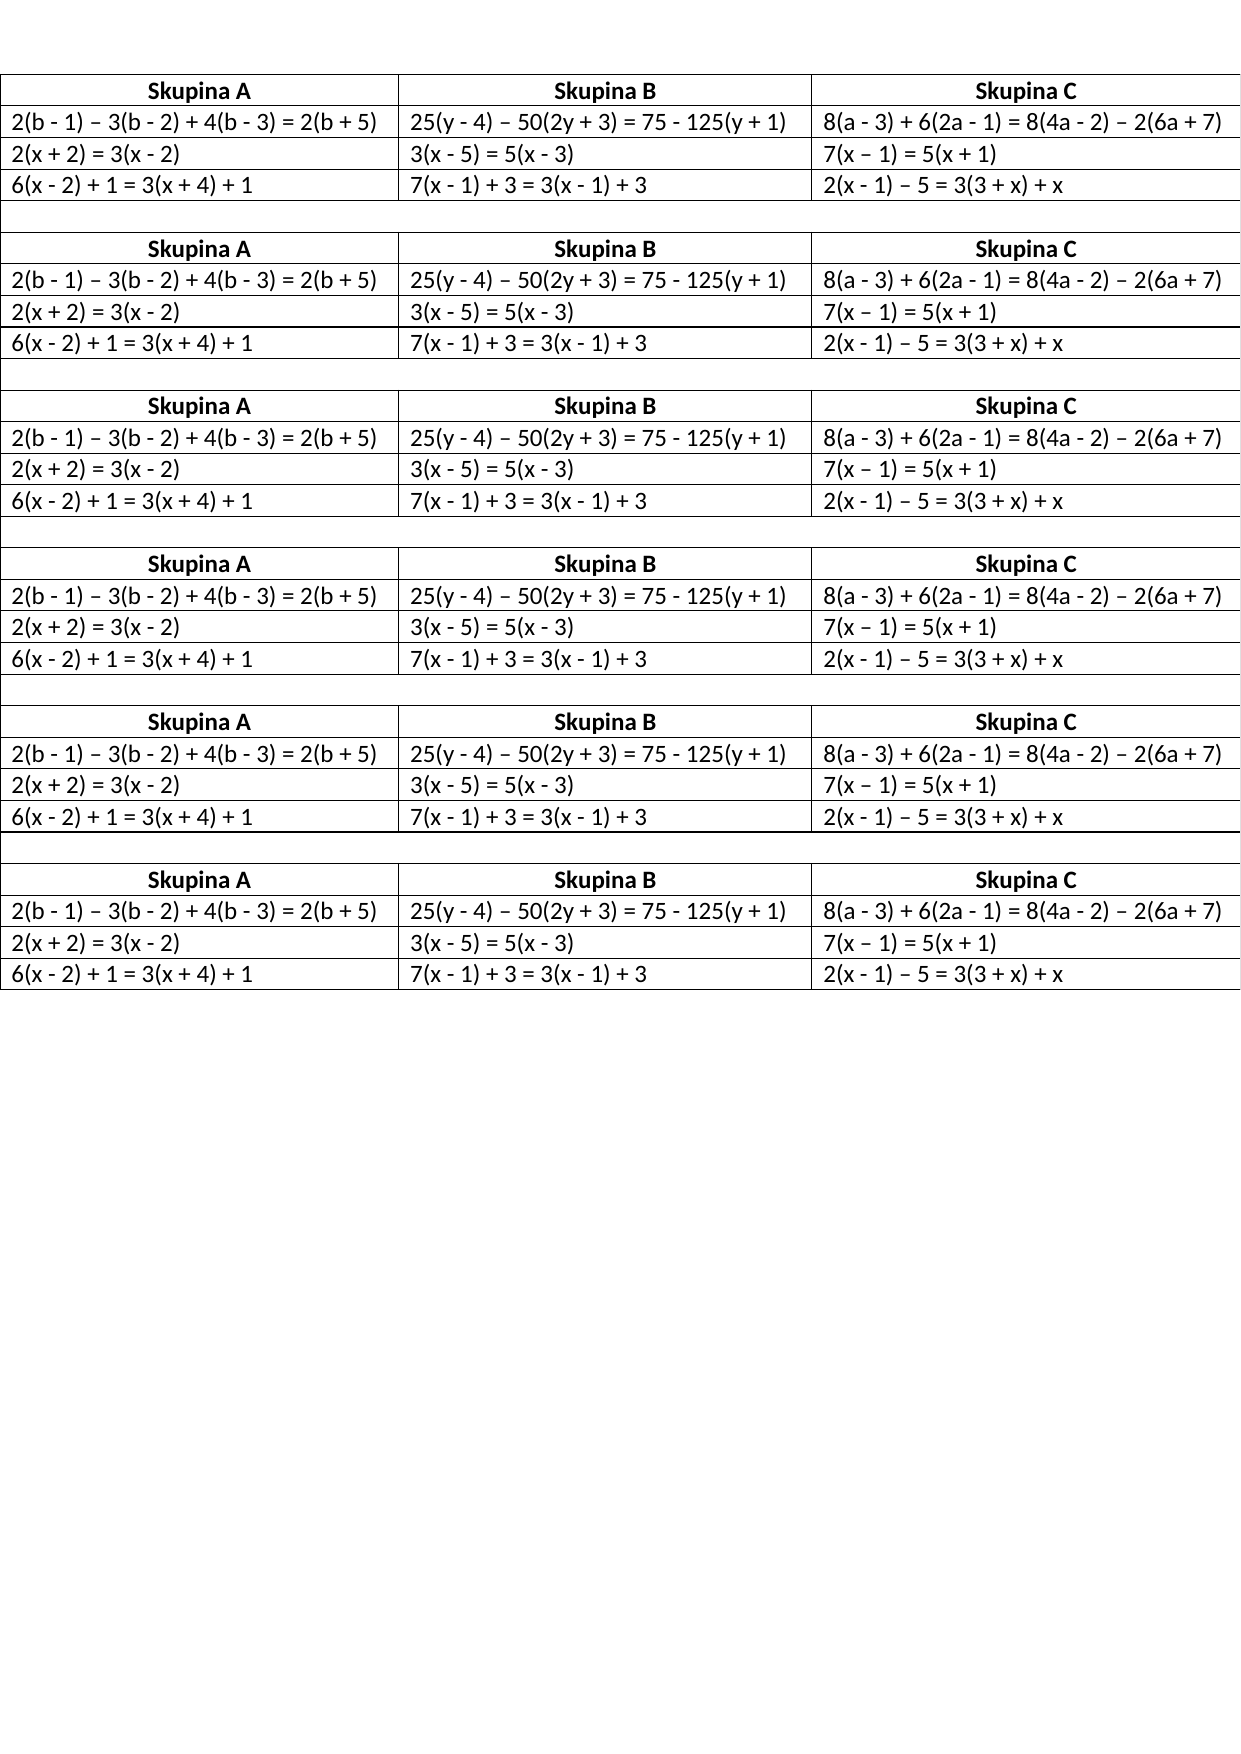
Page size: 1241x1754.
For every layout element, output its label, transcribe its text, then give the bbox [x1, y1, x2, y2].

table_cell Skupina A [1, 548, 398, 579]
table_cell 2(b - 1) – 3(b - 2) + 4(b - 3) = 2(b + 5) [1, 580, 398, 610]
table_cell Skupina C [812, 233, 1240, 263]
table_cell Skupina A [1, 706, 398, 737]
table_cell Skupina C [812, 706, 1240, 737]
table_cell 3(x - 5) = 5(x - 3) [399, 927, 811, 958]
table_cell 8(a - 3) + 6(2a - 1) = 8(4a - 2) – 2(6a + 7) [812, 738, 1240, 768]
table_cell 25(y - 4) – 50(2y + 3) = 75 - 125(y + 1) [399, 580, 811, 610]
table_cell 3(x - 5) = 5(x - 3) [399, 138, 811, 168]
table_cell 7(x – 1) = 5(x + 1) [812, 296, 1240, 326]
table_cell Skupina A [1, 864, 398, 894]
table_cell [1, 201, 1240, 232]
table_cell 25(y - 4) – 50(2y + 3) = 75 - 125(y + 1) [399, 738, 811, 768]
table_cell 2(b - 1) – 3(b - 2) + 4(b - 3) = 2(b + 5) [1, 422, 398, 453]
table_header Skupina B [399, 75, 811, 105]
table_cell 2(x + 2) = 3(x - 2) [1, 296, 398, 326]
table_cell 2(x + 2) = 3(x - 2) [1, 454, 398, 484]
table_cell 2(x + 2) = 3(x - 2) [1, 769, 398, 800]
table_cell 7(x – 1) = 5(x + 1) [812, 611, 1240, 642]
table_cell 2(b - 1) – 3(b - 2) + 4(b - 3) = 2(b + 5) [1, 106, 398, 137]
table_cell 7(x - 1) + 3 = 3(x - 1) + 3 [399, 801, 811, 831]
table_cell 6(x - 2) + 1 = 3(x + 4) + 1 [1, 328, 398, 358]
table_header Skupina A [1, 75, 398, 105]
table_cell 3(x - 5) = 5(x - 3) [399, 296, 811, 326]
table_cell [1, 517, 1240, 547]
table_cell 6(x - 2) + 1 = 3(x + 4) + 1 [1, 643, 398, 673]
table_cell 3(x - 5) = 5(x - 3) [399, 769, 811, 800]
table_cell Skupina B [399, 706, 811, 737]
table_cell 7(x - 1) + 3 = 3(x - 1) + 3 [399, 959, 811, 989]
table_cell Skupina A [1, 233, 398, 263]
table_cell 7(x – 1) = 5(x + 1) [812, 769, 1240, 800]
table_cell 3(x - 5) = 5(x - 3) [399, 454, 811, 484]
table_cell 2(x - 1) – 5 = 3(3 + x) + x [812, 485, 1240, 516]
table_cell Skupina B [399, 864, 811, 894]
table_header Skupina C [812, 75, 1240, 105]
table_cell Skupina C [812, 548, 1240, 579]
table_cell Skupina B [399, 233, 811, 263]
table_cell 2(x - 1) – 5 = 3(3 + x) + x [812, 170, 1240, 200]
table_cell 6(x - 2) + 1 = 3(x + 4) + 1 [1, 170, 398, 200]
table_cell 2(x - 1) – 5 = 3(3 + x) + x [812, 328, 1240, 358]
table_cell 7(x - 1) + 3 = 3(x - 1) + 3 [399, 643, 811, 673]
table_cell 2(b - 1) – 3(b - 2) + 4(b - 3) = 2(b + 5) [1, 896, 398, 926]
table_cell Skupina A [1, 391, 398, 421]
table_cell 8(a - 3) + 6(2a - 1) = 8(4a - 2) – 2(6a + 7) [812, 896, 1240, 926]
table_cell 25(y - 4) – 50(2y + 3) = 75 - 125(y + 1) [399, 422, 811, 453]
table_cell [1, 833, 1240, 863]
table_cell 8(a - 3) + 6(2a - 1) = 8(4a - 2) – 2(6a + 7) [812, 264, 1240, 295]
table_cell 8(a - 3) + 6(2a - 1) = 8(4a - 2) – 2(6a + 7) [812, 106, 1240, 137]
table_cell 3(x - 5) = 5(x - 3) [399, 611, 811, 642]
table_cell 6(x - 2) + 1 = 3(x + 4) + 1 [1, 959, 398, 989]
table_cell 2(x + 2) = 3(x - 2) [1, 611, 398, 642]
table_cell 25(y - 4) – 50(2y + 3) = 75 - 125(y + 1) [399, 264, 811, 295]
table_cell 2(b - 1) – 3(b - 2) + 4(b - 3) = 2(b + 5) [1, 264, 398, 295]
table_cell 8(a - 3) + 6(2a - 1) = 8(4a - 2) – 2(6a + 7) [812, 580, 1240, 610]
table_cell Skupina C [812, 391, 1240, 421]
table_cell 2(x - 1) – 5 = 3(3 + x) + x [812, 959, 1240, 989]
table_cell 7(x - 1) + 3 = 3(x - 1) + 3 [399, 485, 811, 516]
table_cell 6(x - 2) + 1 = 3(x + 4) + 1 [1, 801, 398, 831]
table_cell 25(y - 4) – 50(2y + 3) = 75 - 125(y + 1) [399, 896, 811, 926]
table_cell 7(x – 1) = 5(x + 1) [812, 138, 1240, 168]
table_cell 7(x – 1) = 5(x + 1) [812, 927, 1240, 958]
table_cell 6(x - 2) + 1 = 3(x + 4) + 1 [1, 485, 398, 516]
table_cell 7(x – 1) = 5(x + 1) [812, 454, 1240, 484]
table_cell 2(x - 1) – 5 = 3(3 + x) + x [812, 801, 1240, 831]
table_cell 25(y - 4) – 50(2y + 3) = 75 - 125(y + 1) [399, 106, 811, 137]
table_cell 2(x + 2) = 3(x - 2) [1, 138, 398, 168]
table_cell [1, 675, 1240, 705]
table_cell 2(x + 2) = 3(x - 2) [1, 927, 398, 958]
table_cell 7(x - 1) + 3 = 3(x - 1) + 3 [399, 170, 811, 200]
table_cell 7(x - 1) + 3 = 3(x - 1) + 3 [399, 328, 811, 358]
table_cell Skupina B [399, 391, 811, 421]
table_cell 8(a - 3) + 6(2a - 1) = 8(4a - 2) – 2(6a + 7) [812, 422, 1240, 453]
table_cell Skupina B [399, 548, 811, 579]
table_cell 2(x - 1) – 5 = 3(3 + x) + x [812, 643, 1240, 673]
table_cell Skupina C [812, 864, 1240, 894]
table_cell 2(b - 1) – 3(b - 2) + 4(b - 3) = 2(b + 5) [1, 738, 398, 768]
table_cell [1, 359, 1240, 389]
